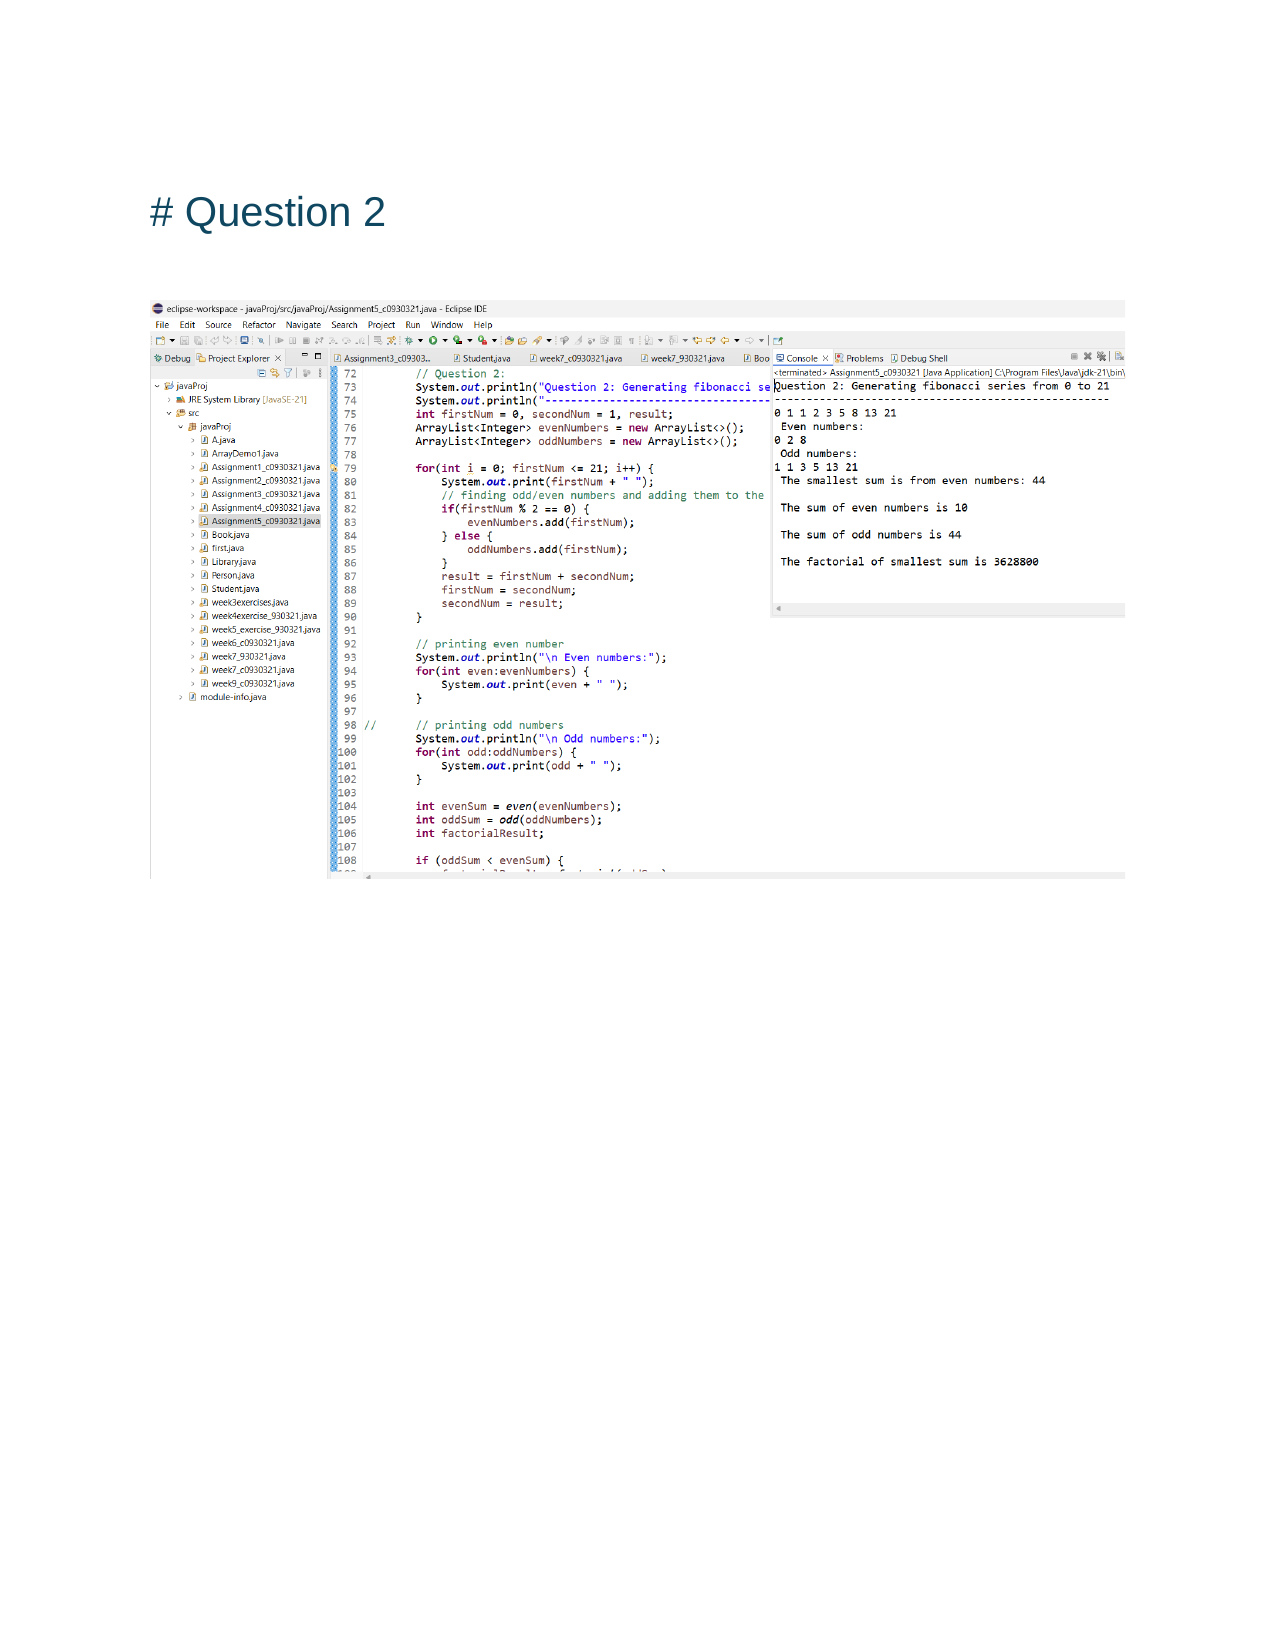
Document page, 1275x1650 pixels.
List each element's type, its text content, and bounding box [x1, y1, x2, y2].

subtitle # Question 2 [150, 187, 1125, 235]
picture [150, 300, 1125, 879]
